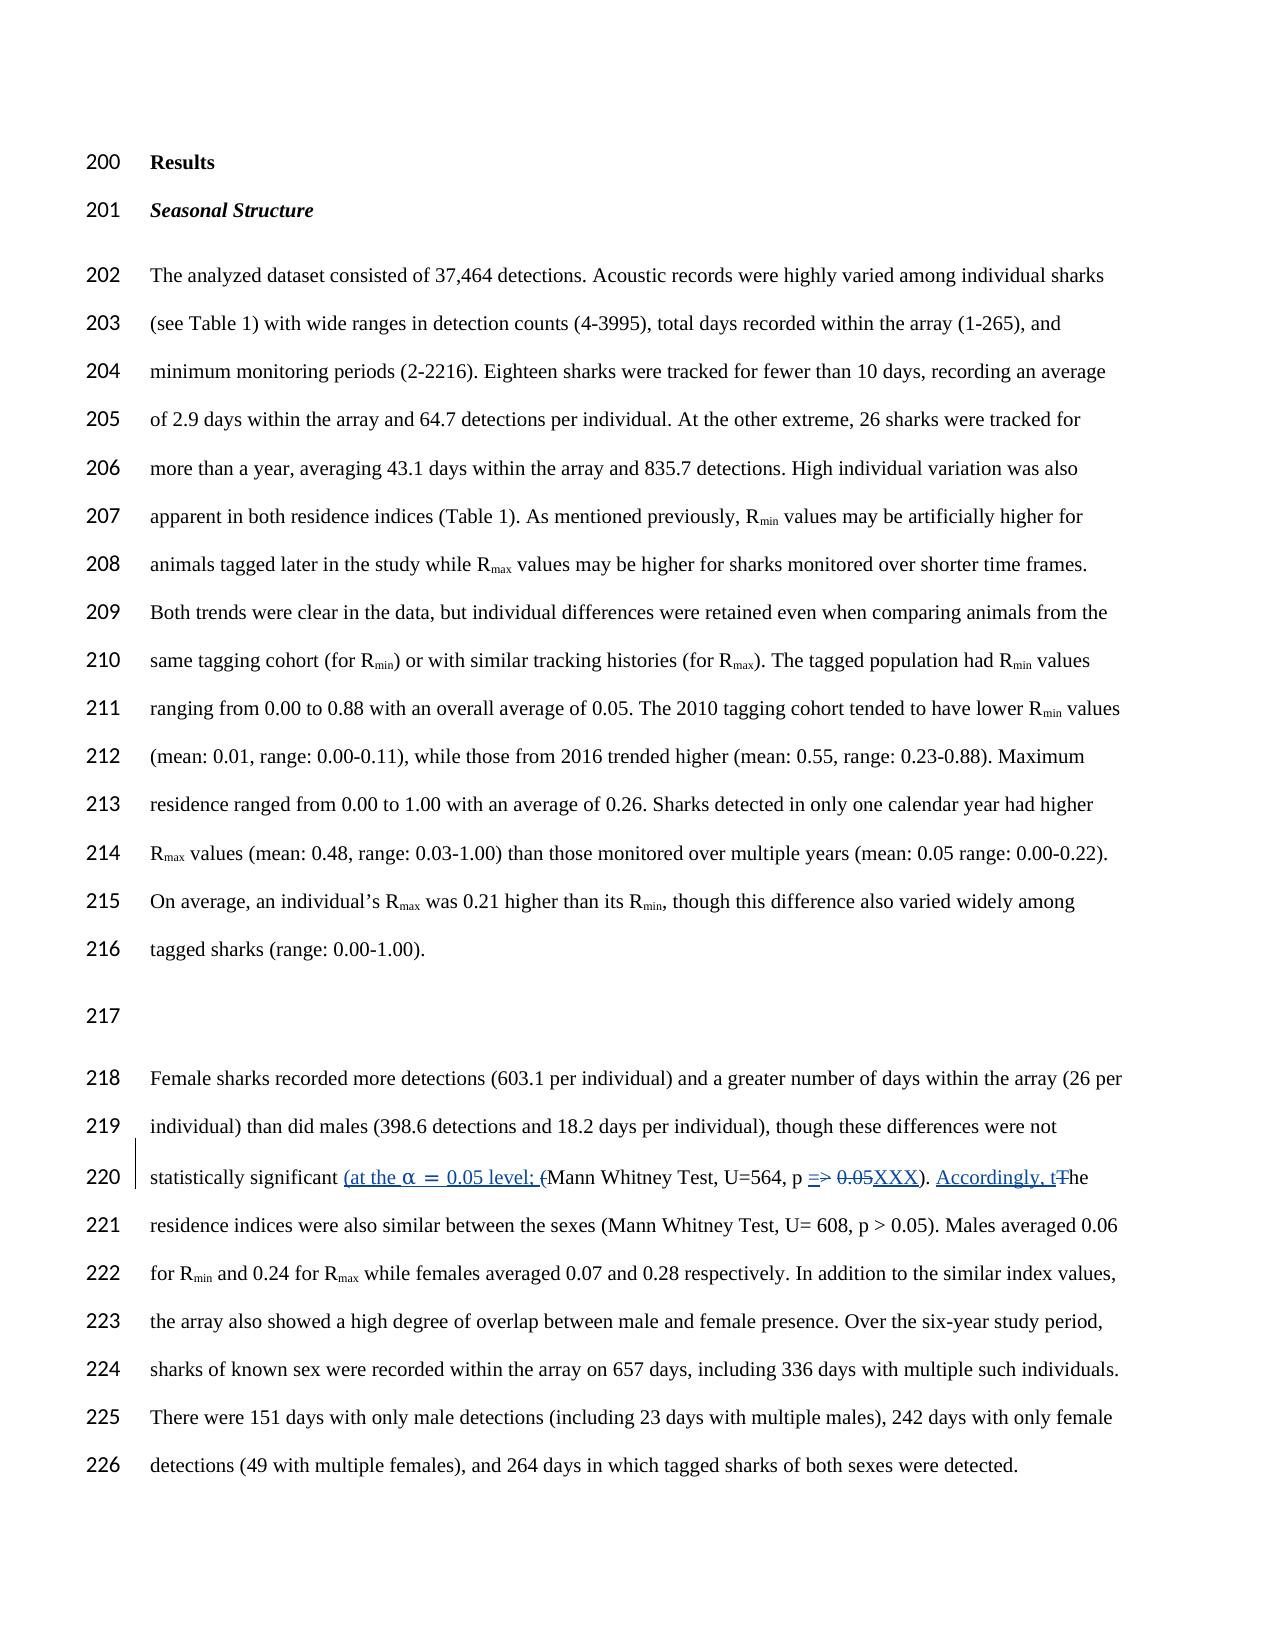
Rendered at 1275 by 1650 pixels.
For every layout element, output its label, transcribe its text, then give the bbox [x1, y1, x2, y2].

text Seasonal Structure [150, 198, 1125, 222]
text Results [150, 150, 1125, 174]
text The analyzed dataset consisted of 37,464 detections. Acoustic records were highly varied among individual sharks (see Table 1) with wide ranges in detection counts (4-3995), total days recorded within the array (1-265), and minimum monitoring periods (2-2216). Eighteen sharks were tracked for fewer than 10 days, recording an average of 2.9 days within the array and 64.7 detections per individual. At the other extreme, 26 sharks were tracked for more than a year, averaging 43.1 days within the array and 835.7 detections. High individual variation was also apparent in both residence indices (Table 1). As mentioned previously, Rmin values may be artificially higher for animals tagged later in the study while Rmax values may be higher for sharks monitored over shorter time frames. Both trends were clear in the data, but individual differences were retained even when comparing animals from the same tagging cohort (for Rmin) or with similar tracking histories (for Rmax). The tagged population had Rmin values ranging from 0.00 to 0.88 with an overall average of 0.05. The 2010 tagging cohort tended to have lower Rmin values (mean: 0.01, range: 0.00-0.11), while those from 2016 trended higher (mean: 0.55, range: 0.23-0.88). Maximum residence ranged from 0.00 to 1.00 with an average of 0.26. Sharks detected in only one calendar year had higher Rmax values (mean: 0.48, range: 0.03-1.00) than those monitored over multiple years (mean: 0.05 range: 0.00-0.22). On average, an individual’s Rmax was 0.21 higher than its Rmin, though this difference also varied widely among tagged sharks (range: 0.00-1.00). [150, 263, 1125, 961]
text Female sharks recorded more detections (603.1 per individual) and a greater number of days within the array (26 per individual) than did males (398.6 detections and 18.2 days per individual), though these differences were not statistically significant Mann Whitney Test, U=564, p ). he residence indices were also similar between the sexes (Mann Whitney Test, U= 608, p > 0.05). Males averaged 0.06 for Rmin and 0.24 for Rmax while females averaged 0.07 and 0.28 respectively. In addition to the similar index values, the array also showed a high degree of overlap between male and female presence. Over the six-year study period, sharks of known sex were recorded within the array on 657 days, including 336 days with multiple such individuals. There were 151 days with only male detections (including 23 days with multiple males), 242 days with only female detections (49 with multiple females), and 264 days in which tagged sharks of both sexes were detected. [150, 1066, 1125, 1477]
